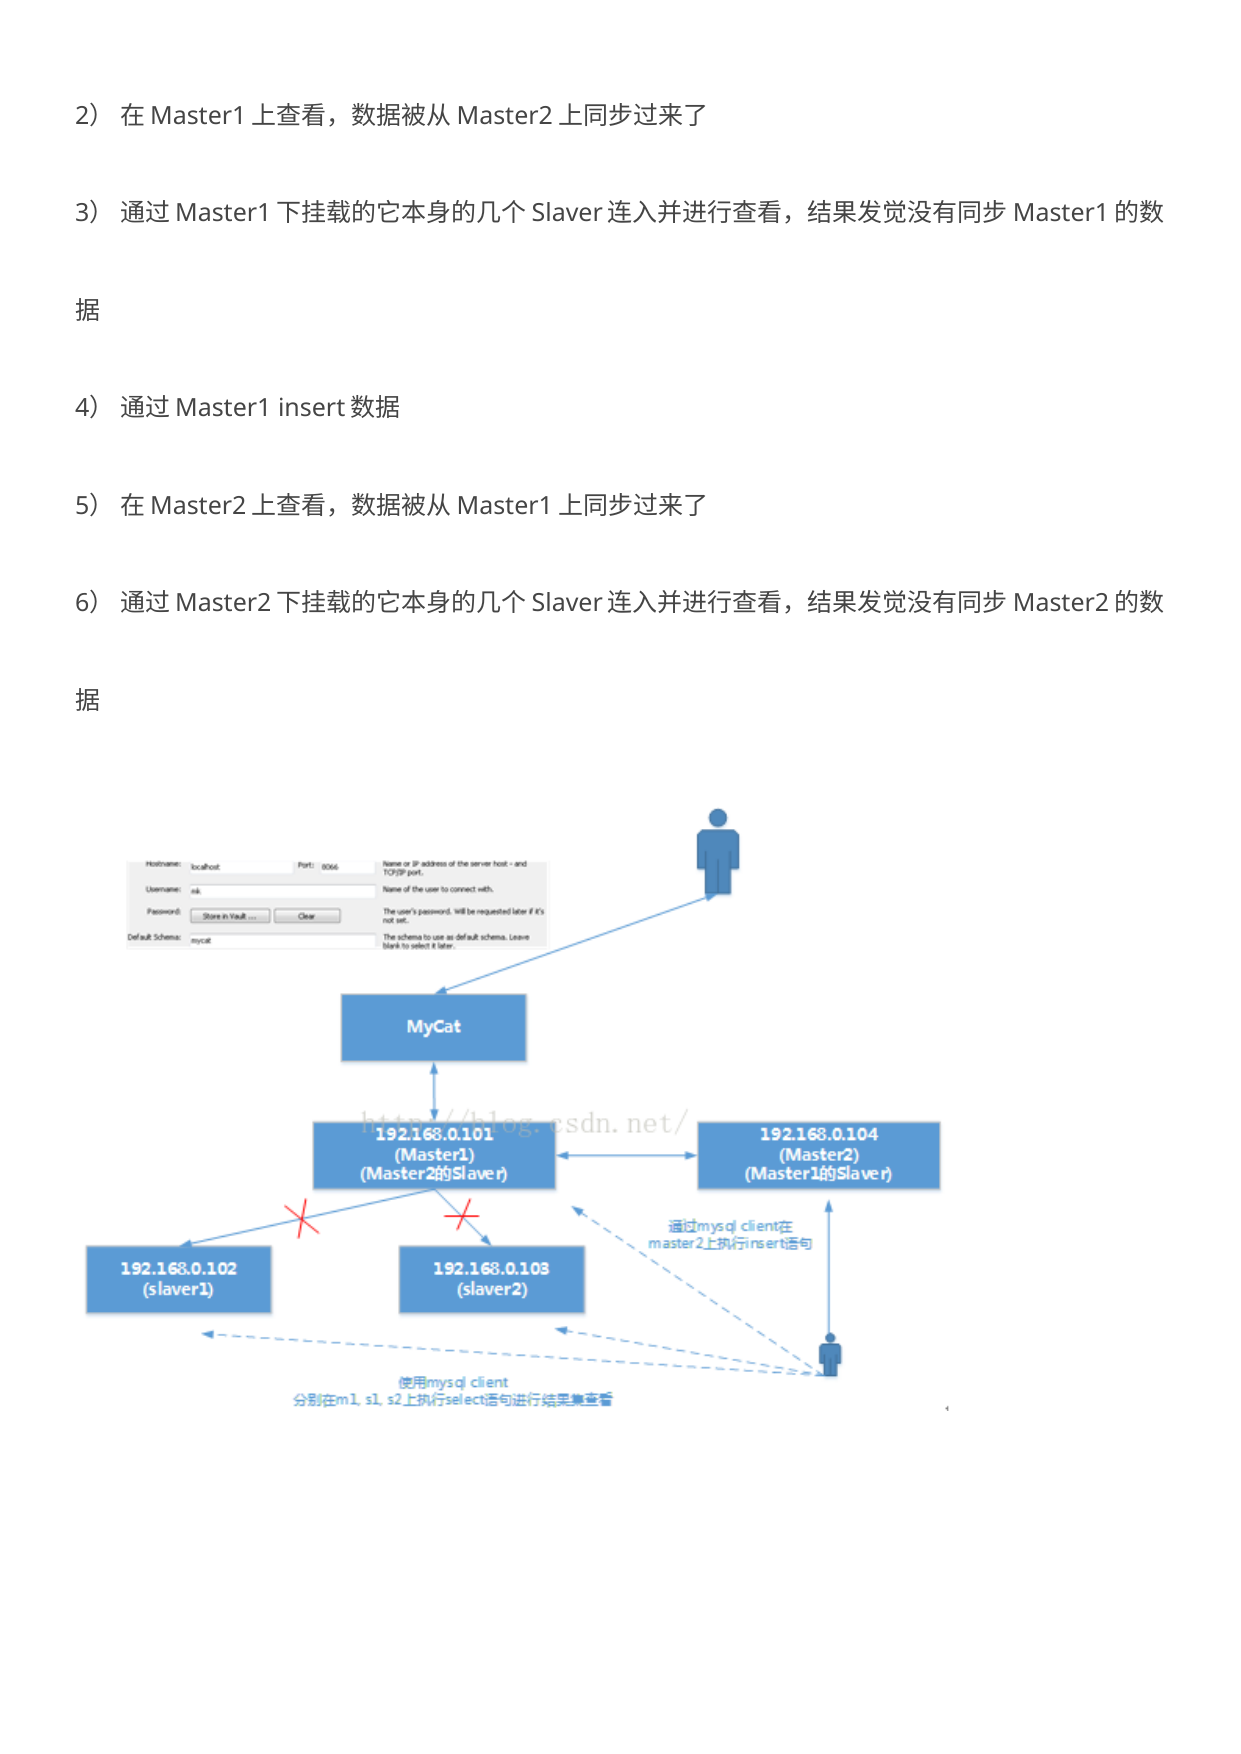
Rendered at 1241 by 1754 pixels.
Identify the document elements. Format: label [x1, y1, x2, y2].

text [75, 81, 1165, 731]
picture [75, 803, 949, 1411]
